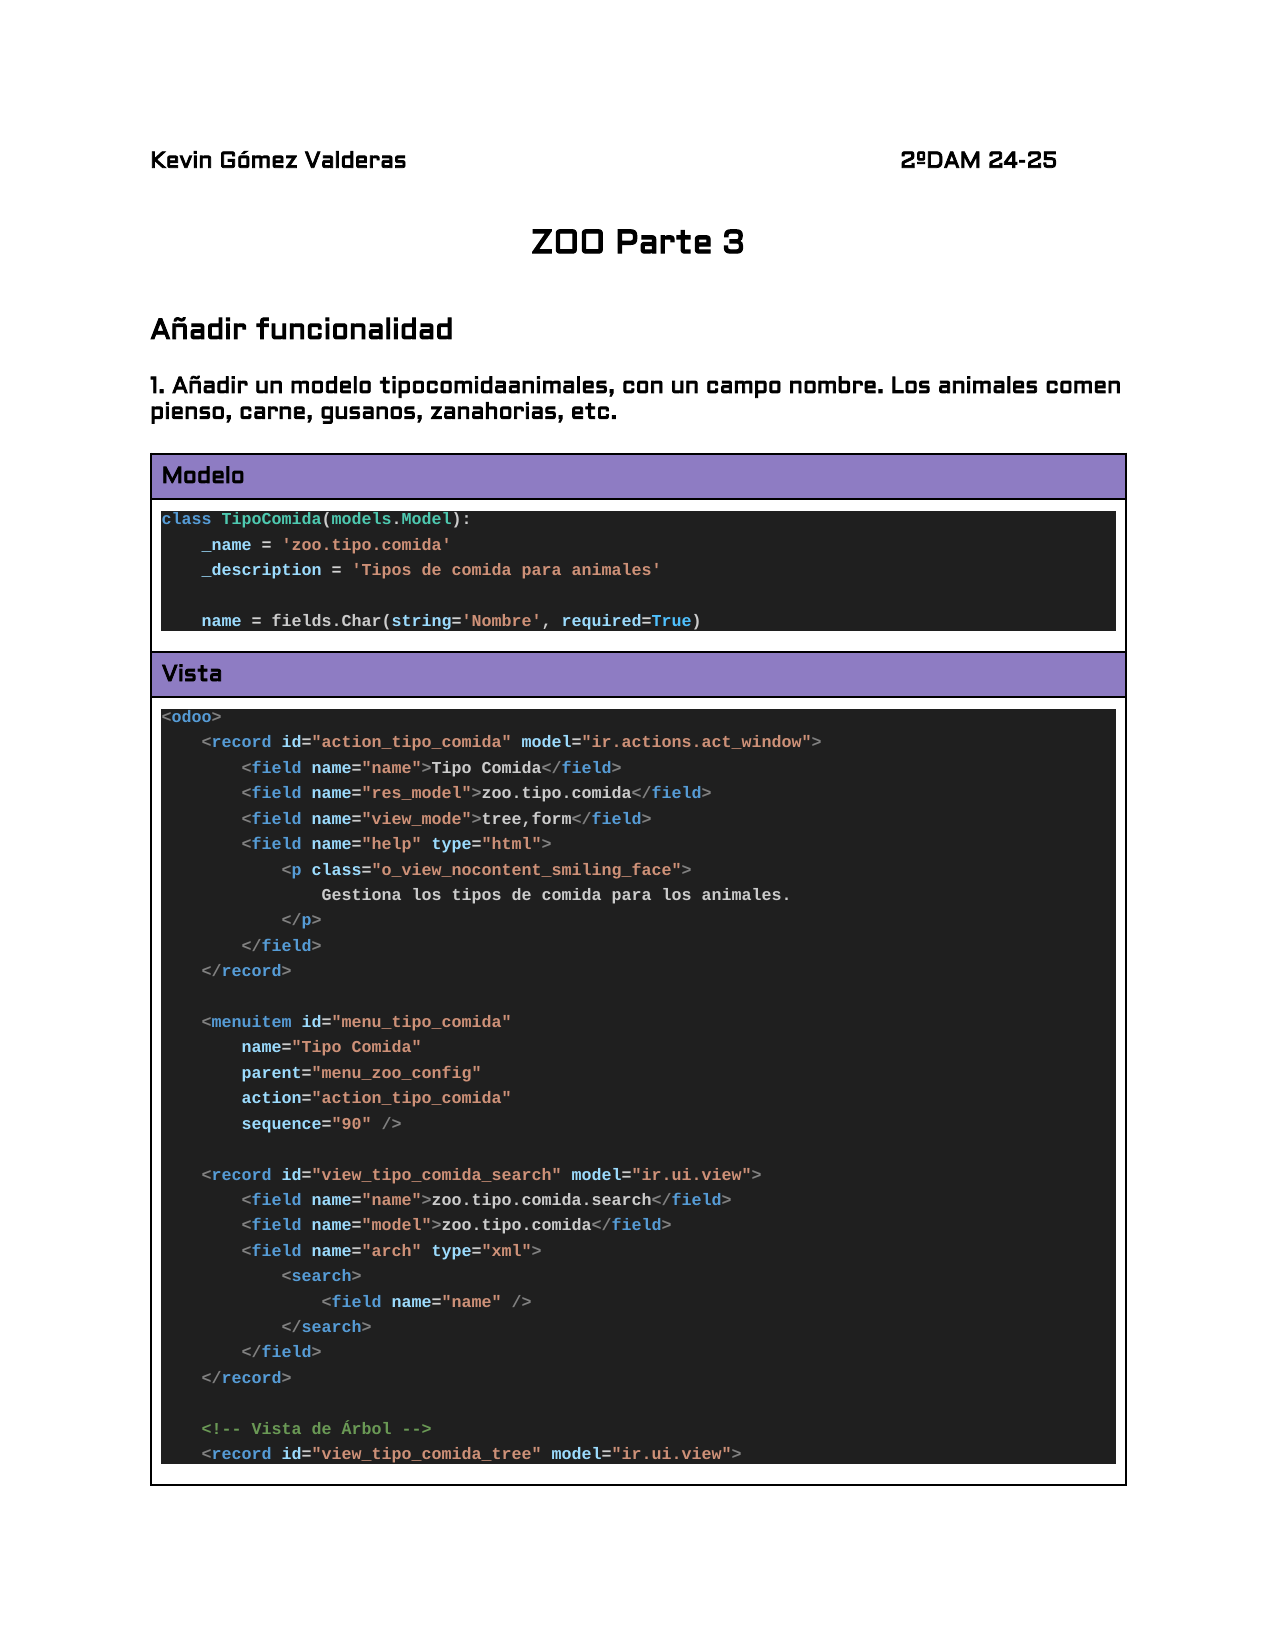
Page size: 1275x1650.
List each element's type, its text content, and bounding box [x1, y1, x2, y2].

text 1. Añadir un modelo tipocomidaanimales, con un campo nombre. Los animales comen pienso, carne, gusanos, zanahorias, etc. [150, 375, 1125, 423]
table_cell class TipoComida(models.Model): _name = 'zoo.tipo.comida' _description = 'Tipos de comida para animales' name = fields.Char(string='Nombre', required=True) [152, 500, 1125, 651]
text ZOO Parte 3 [150, 227, 1125, 260]
table_cell Vista [152, 653, 1125, 696]
text Kevin Gómez Valderas 2ºDAM 24-25 [150, 150, 1125, 172]
table_header Modelo [152, 455, 1125, 498]
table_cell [152, 698, 1125, 1484]
text Añadir funcionalidad [150, 317, 1125, 345]
